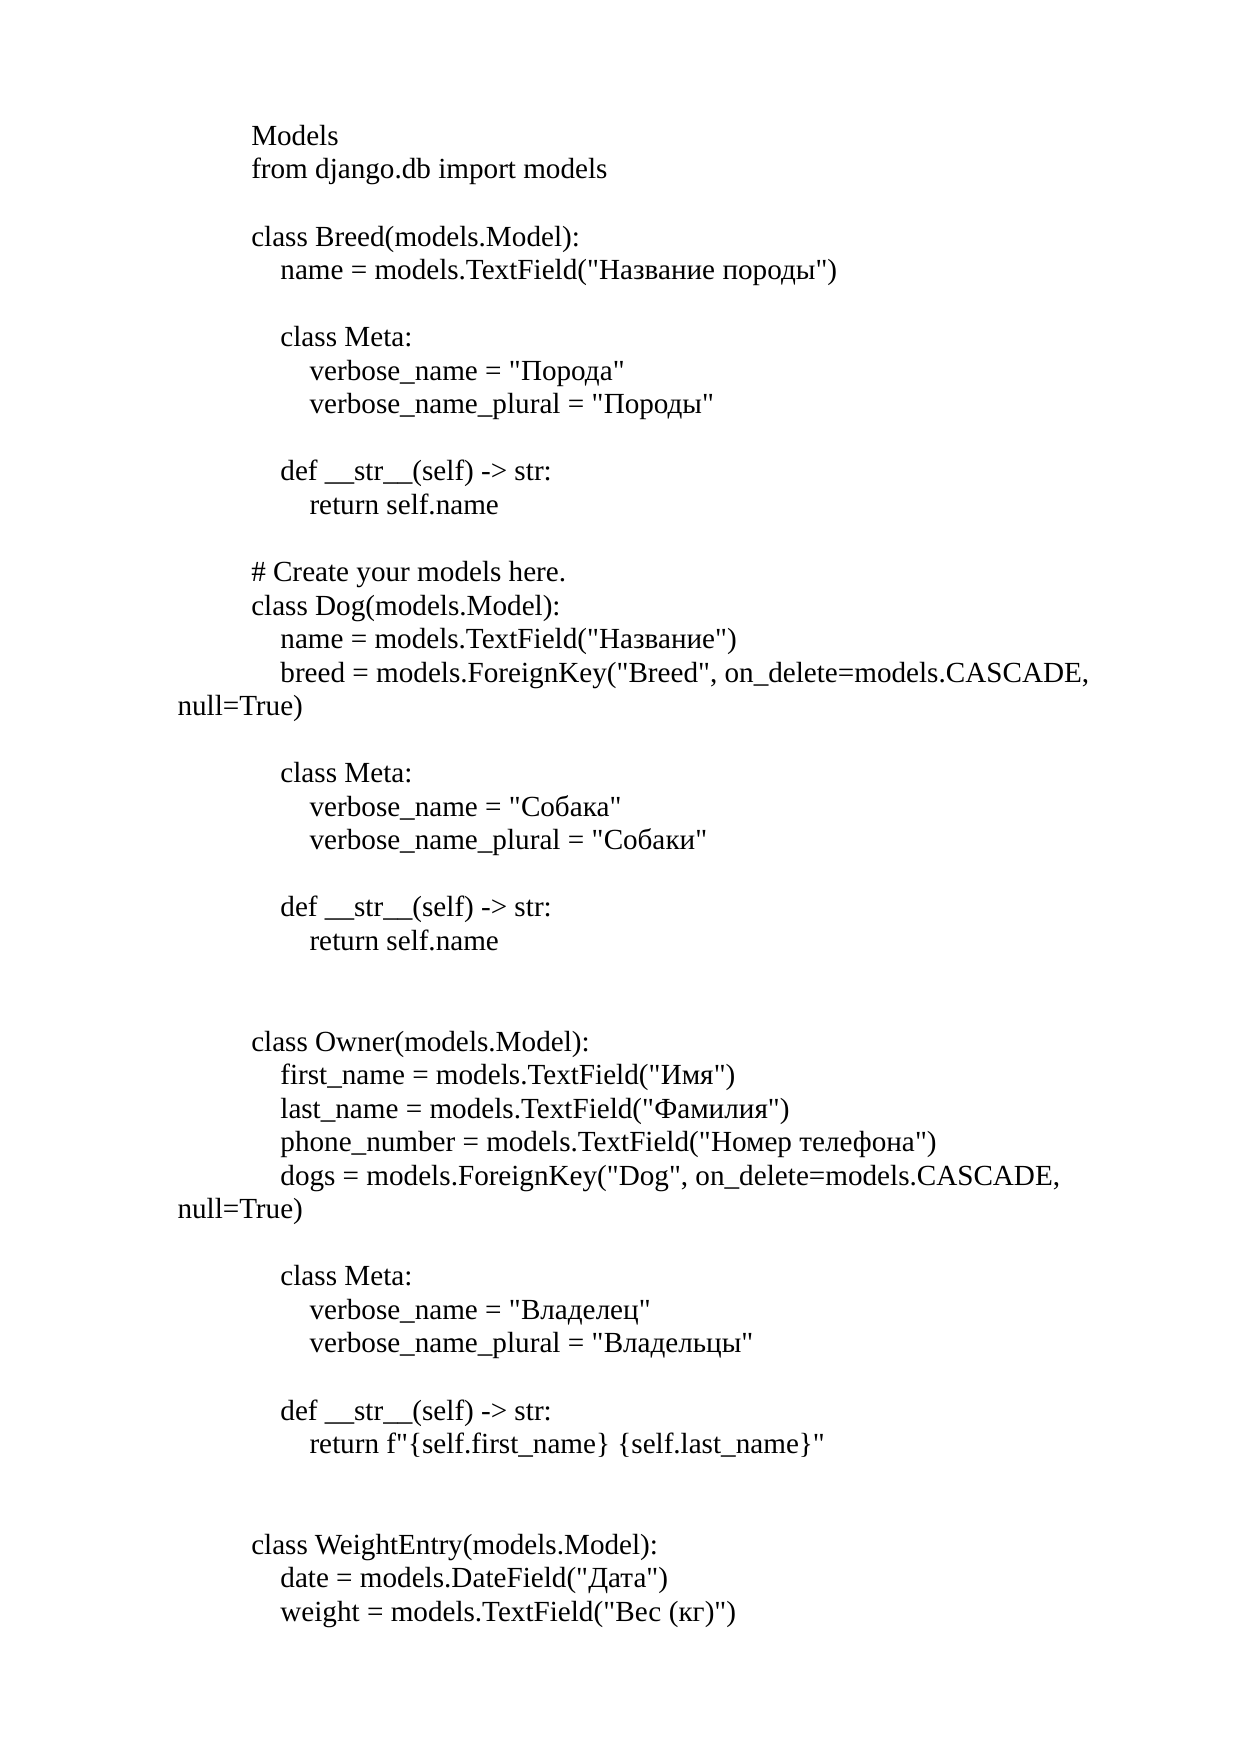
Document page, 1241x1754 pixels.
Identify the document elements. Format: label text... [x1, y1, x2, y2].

text verbose_name_plural = "Породы" [177, 386, 1152, 420]
text class Dog(models.Model): [177, 588, 1152, 621]
text dogs = models.ForeignKey("Dog", on_delete=models.CASCADE, null=True) [177, 1158, 1152, 1225]
text def __str__(self) -> str: [177, 889, 1152, 923]
text class Meta: [177, 755, 1152, 789]
text class Owner(models.Model): [177, 1024, 1152, 1057]
text from django.db import models [177, 152, 1152, 185]
text name = models.TextField("Название породы") [177, 252, 1152, 286]
text class Meta: [177, 319, 1152, 353]
text return self.name [177, 487, 1152, 521]
text phone_number = models.TextField("Номер телефона") [177, 1124, 1152, 1158]
text verbose_name = "Собака" [177, 789, 1152, 822]
text last_name = models.TextField("Фамилия") [177, 1091, 1152, 1124]
text breed = models.ForeignKey("Breed", on_delete=models.CASCADE, null=True) [177, 655, 1152, 722]
text # Create your models here. [177, 554, 1152, 588]
text verbose_name_plural = "Владельцы" [177, 1326, 1152, 1359]
text return self.name [177, 923, 1152, 957]
text return f"{self.first_name} {self.last_name}" [177, 1426, 1152, 1460]
text weight = models.TextField("Вес (кг)") [177, 1594, 1152, 1627]
text verbose_name_plural = "Собаки" [177, 822, 1152, 856]
text Models [177, 118, 1152, 152]
text def __str__(self) -> str: [177, 1393, 1152, 1426]
text first_name = models.TextField("Имя") [177, 1057, 1152, 1091]
text class Breed(models.Model): [177, 219, 1152, 252]
text verbose_name = "Владелец" [177, 1292, 1152, 1326]
text verbose_name = "Порода" [177, 353, 1152, 386]
text class Meta: [177, 1258, 1152, 1292]
text date = models.DateField("Дата") [177, 1560, 1152, 1594]
text class WeightEntry(models.Model): [177, 1527, 1152, 1560]
text def __str__(self) -> str: [177, 453, 1152, 487]
text name = models.TextField("Название") [177, 621, 1152, 655]
